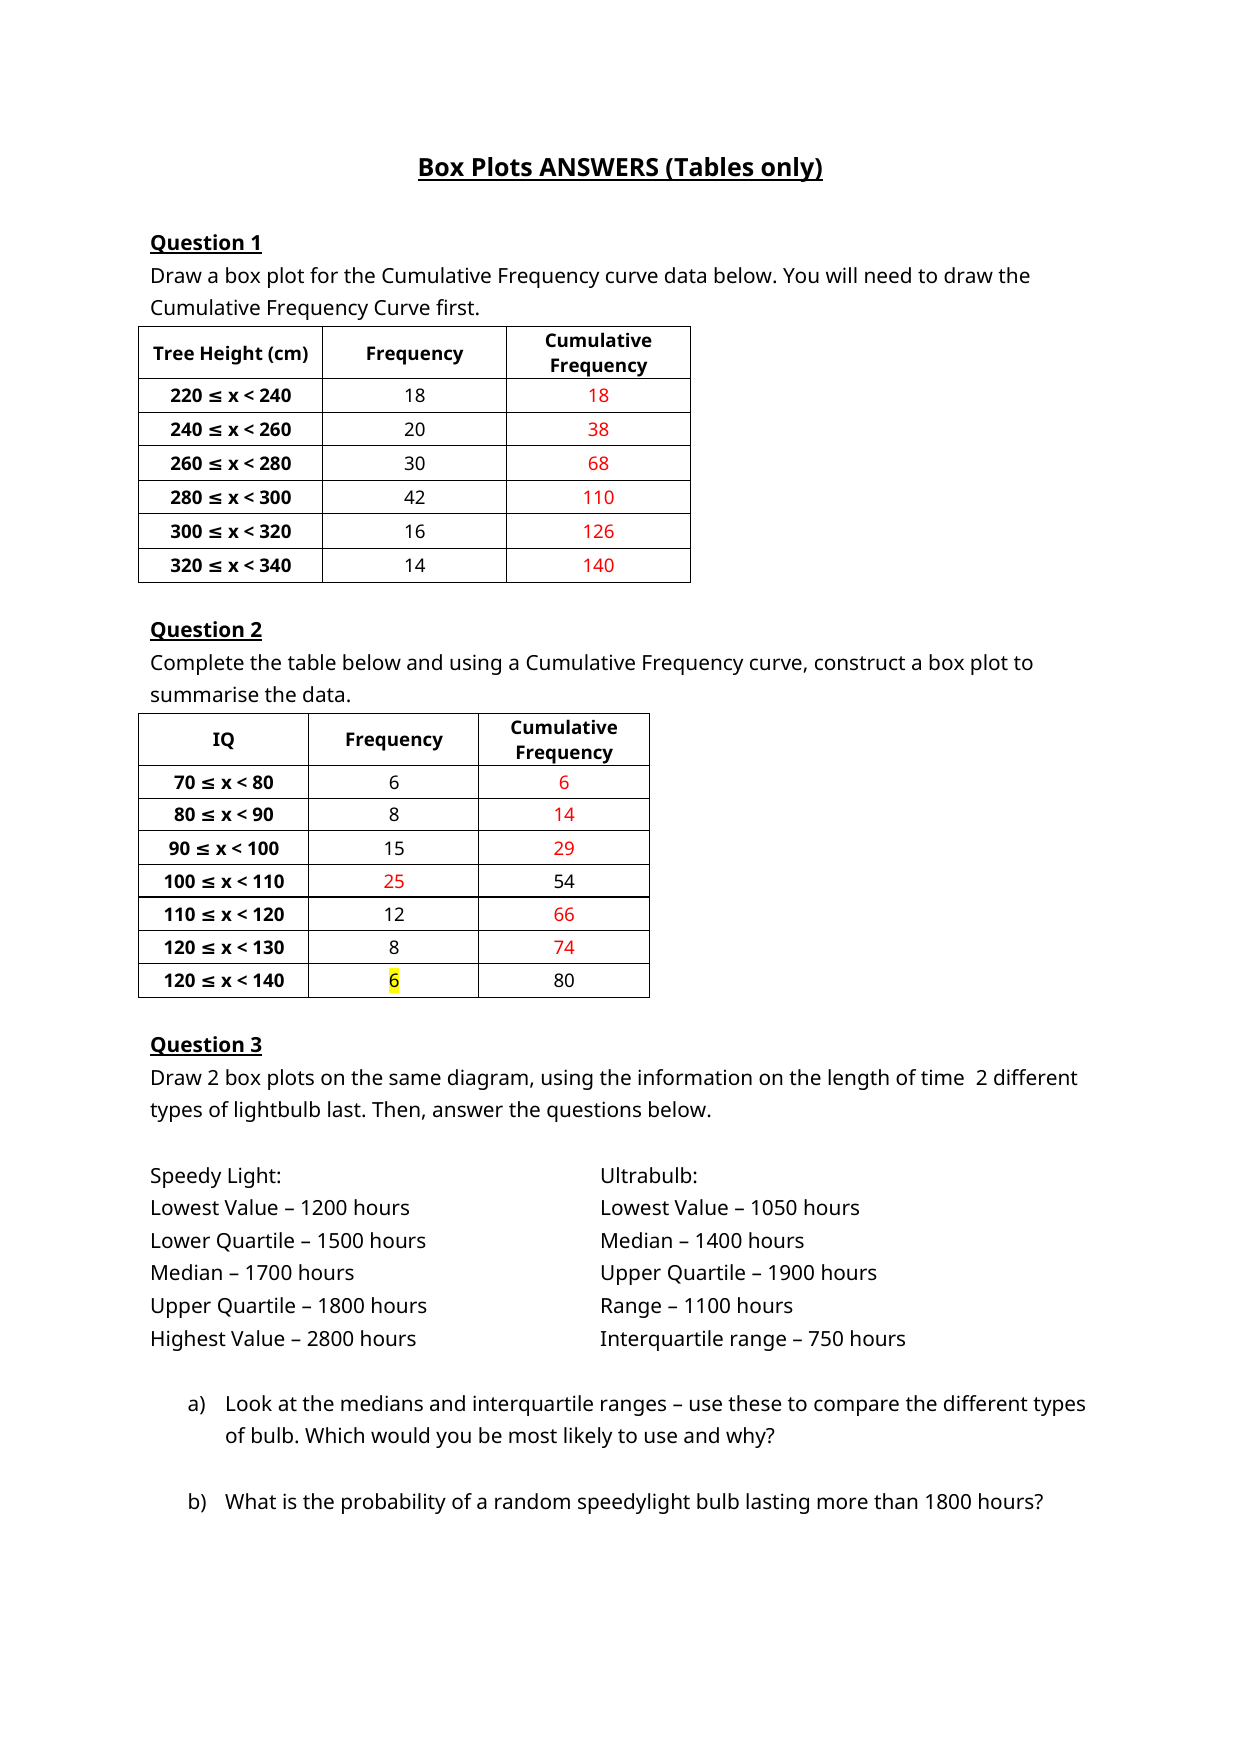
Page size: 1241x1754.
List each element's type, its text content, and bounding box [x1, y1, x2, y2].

table_cell 240 ≤ x < 260 [139, 413, 322, 445]
text Draw 2 box plots on the same diagram, using the information on the length of time 2 different types of lightbulb last. Then, answer the questions below. [150, 1063, 1090, 1124]
table_header IQ [139, 714, 308, 765]
text Question 1 [150, 228, 1090, 257]
table_cell 16 [323, 514, 506, 548]
table_header Cumulative Frequency [479, 714, 649, 765]
table_cell 70 ≤ x < 80 [139, 766, 308, 798]
list What is the probability of a random speedylight bulb lasting more than 1800 hours? [187, 1487, 1090, 1515]
text Upper Quartile – 1800 hours Range – 1100 hours [150, 1291, 1090, 1319]
table_cell 300 ≤ x < 320 [139, 514, 322, 548]
table_cell 12 [309, 898, 478, 930]
table_cell 66 [479, 898, 649, 930]
table_header Tree Height (cm) [139, 327, 322, 378]
table_cell 110 ≤ x < 120 [139, 898, 308, 930]
text Question 3 [150, 1030, 1090, 1059]
text Lower Quartile – 1500 hours Median – 1400 hours [150, 1226, 1090, 1254]
text Box Plots ANSWERS (Tables only) [150, 150, 1090, 184]
table_cell 38 [507, 413, 690, 445]
table_cell 14 [479, 799, 649, 830]
table_cell 15 [309, 831, 478, 864]
table_cell 29 [479, 831, 649, 864]
table_cell 110 [507, 481, 690, 513]
text Complete the table below and using a Cumulative Frequency curve, construct a box plot to summarise the data. [150, 648, 1090, 709]
table_header Cumulative Frequency [507, 327, 690, 378]
table_cell 280 ≤ x < 300 [139, 481, 322, 513]
table_cell 54 [479, 865, 649, 896]
table_cell 140 [507, 549, 690, 582]
text Lowest Value – 1200 hours Lowest Value – 1050 hours [150, 1193, 1090, 1222]
table_cell 6 [309, 964, 478, 997]
table_cell 120 ≤ x < 140 [139, 964, 308, 997]
table_cell 6 [479, 766, 649, 798]
text Question 2 [150, 615, 1090, 644]
table_cell 74 [479, 931, 649, 963]
table_cell 120 ≤ x < 130 [139, 931, 308, 963]
text Draw a box plot for the Cumulative Frequency curve data below. You will need to draw the Cumulative Frequency Curve first. [150, 261, 1090, 322]
table_header Frequency [323, 327, 506, 378]
table_cell 18 [323, 379, 506, 412]
table_cell 8 [309, 931, 478, 963]
table_cell 220 ≤ x < 240 [139, 379, 322, 412]
text Median – 1700 hours Upper Quartile – 1900 hours [150, 1258, 1090, 1287]
table_cell 320 ≤ x < 340 [139, 549, 322, 582]
table_cell 6 [309, 766, 478, 798]
table_cell 80 ≤ x < 90 [139, 799, 308, 830]
text Speedy Light: Ultrabulb: [150, 1161, 1090, 1189]
table_cell 126 [507, 514, 690, 548]
list Look at the medians and interquartile ranges – use these to compare the different types of bulb. Which would you be most likely to use and why? [187, 1389, 1090, 1450]
table_cell 30 [323, 446, 506, 480]
table_cell 8 [309, 799, 478, 830]
table_cell 100 ≤ x < 110 [139, 865, 308, 896]
table_cell 68 [507, 446, 690, 480]
table_cell 42 [323, 481, 506, 513]
table_cell 80 [479, 964, 649, 997]
text Highest Value – 2800 hours Interquartile range – 750 hours [150, 1324, 1090, 1352]
table_cell 25 [309, 865, 478, 896]
table_cell 18 [507, 379, 690, 412]
table_cell 20 [323, 413, 506, 445]
table_header Frequency [309, 714, 478, 765]
table_cell 260 ≤ x < 280 [139, 446, 322, 480]
table_cell 90 ≤ x < 100 [139, 831, 308, 864]
table_cell 14 [323, 549, 506, 582]
